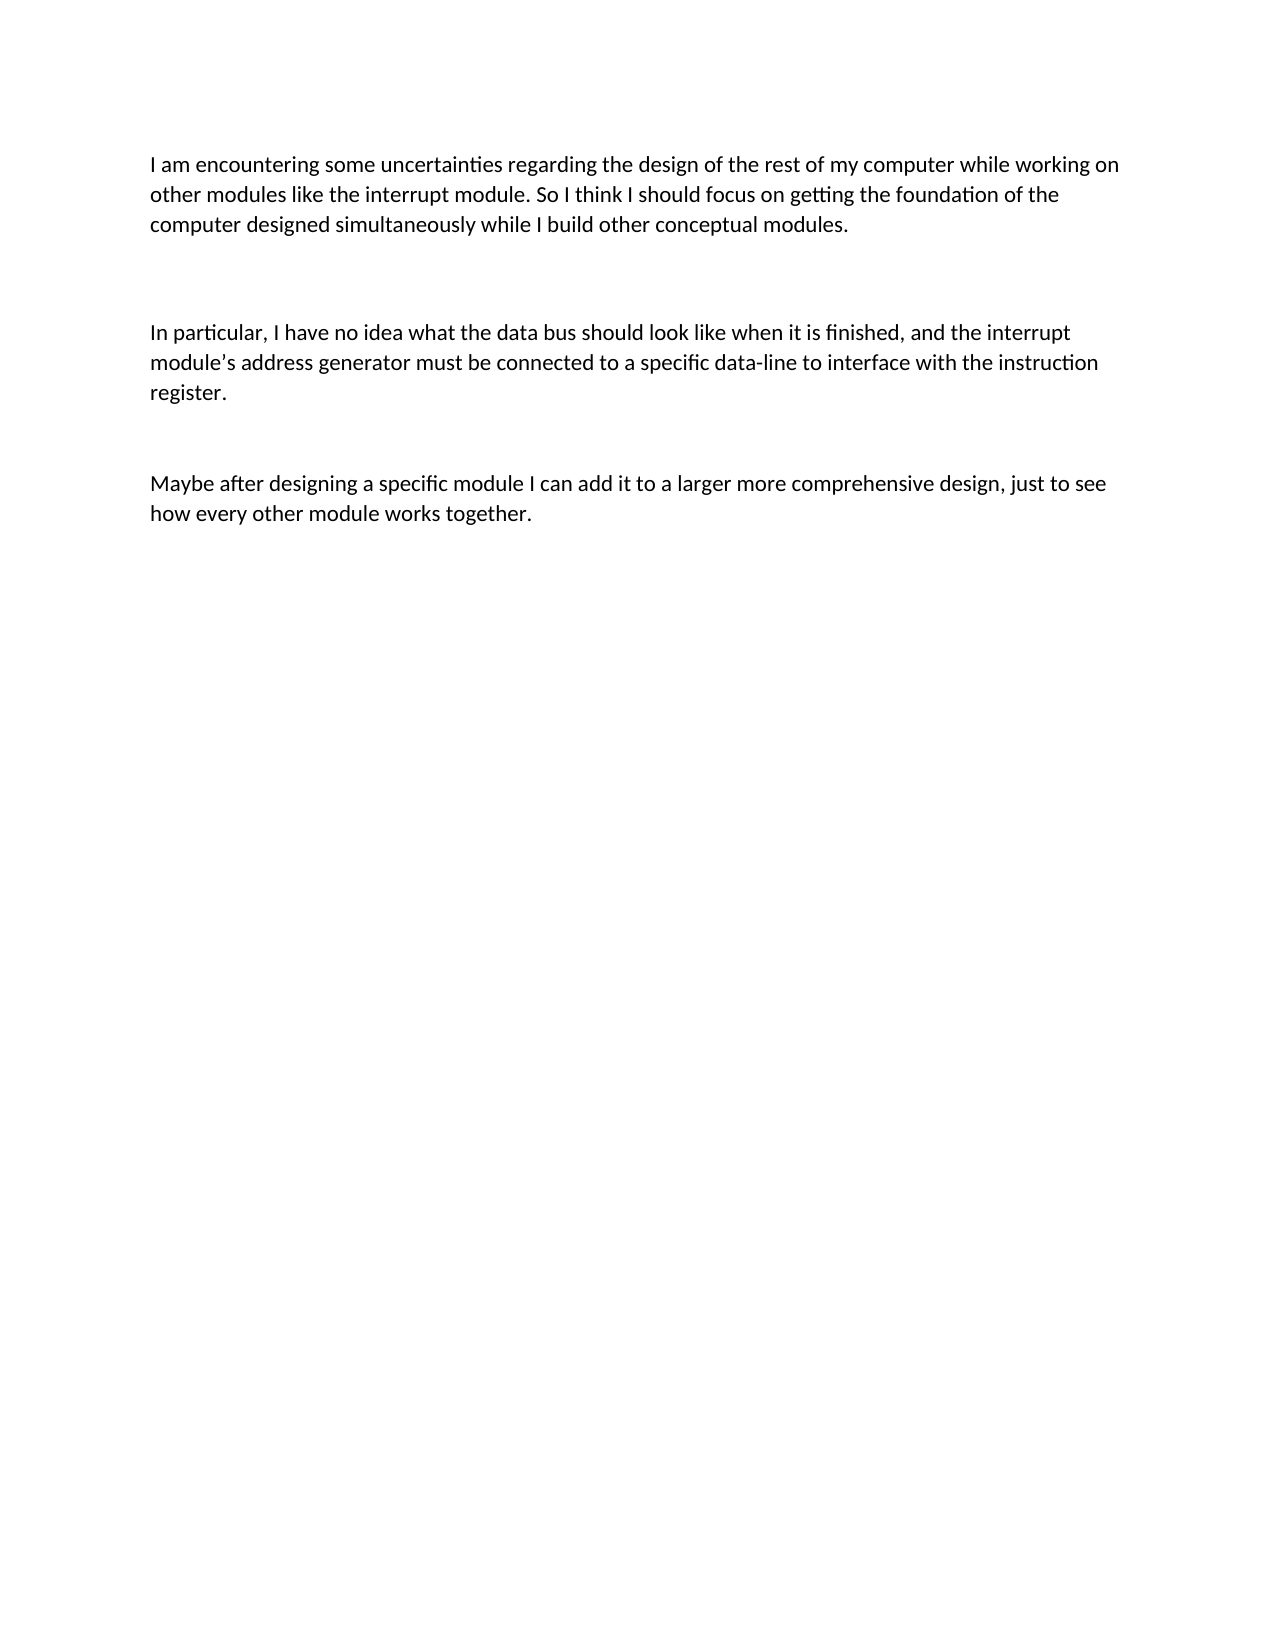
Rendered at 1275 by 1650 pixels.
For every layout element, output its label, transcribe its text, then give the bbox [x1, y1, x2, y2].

text I am encountering some uncertainties regarding the design of the rest of my computer while working on other modules like the interrupt module. So I think I should focus on getting the foundation of the computer designed simultaneously while I build other conceptual modules. [150, 150, 1125, 238]
text In particular, I have no idea what the data bus should look like when it is finished, and the interrupt module’s address generator must be connected to a specific data-line to interface with the instruction register. Maybe after designing a specific module I can add it to a larger more comprehensive design, just to see how every other module works together. [150, 257, 1125, 527]
